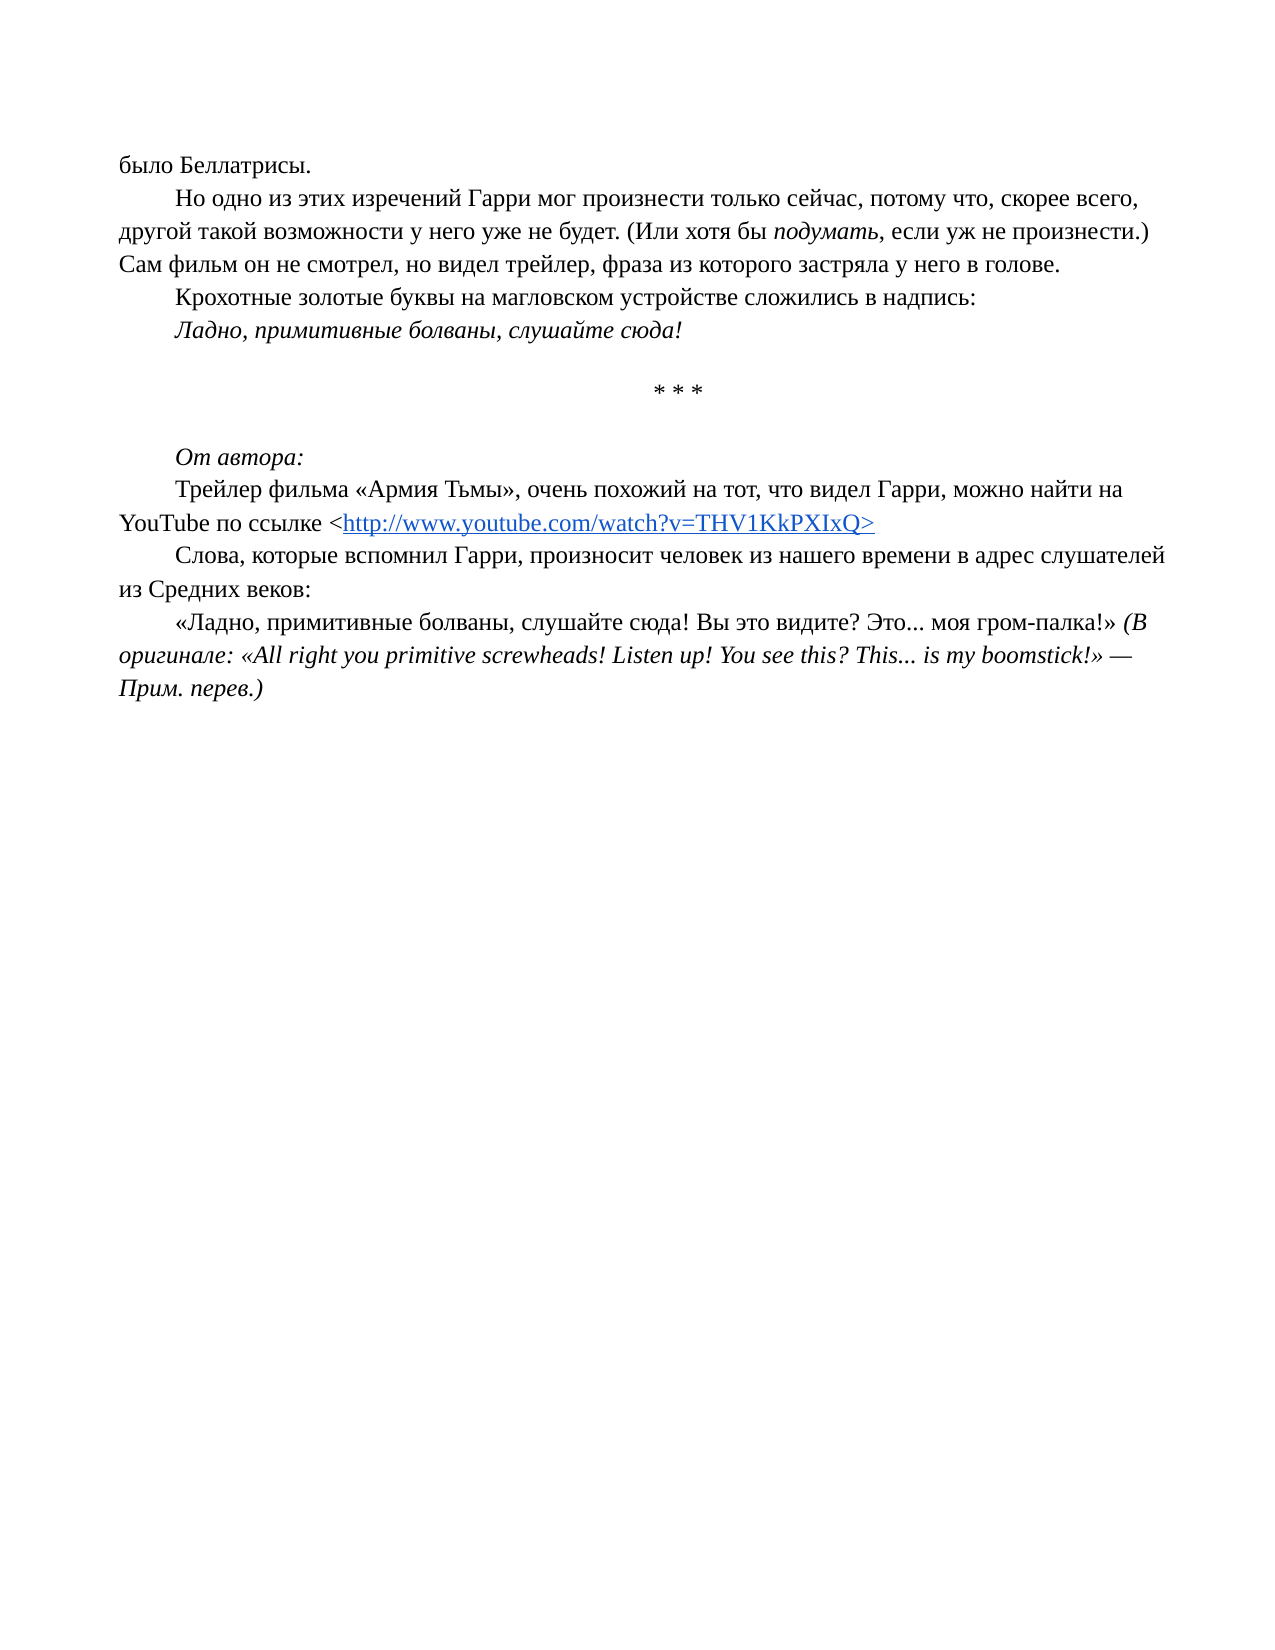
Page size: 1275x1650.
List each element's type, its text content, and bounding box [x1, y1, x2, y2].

text Слова, которые вспомнил Гарри, произносит человек из нашего времени в адрес слушателей из Средних веков: [119, 541, 1181, 602]
text Крохотные золотые буквы на магловском устройстве сложились в надпись: [119, 282, 1181, 311]
text От автора: [119, 442, 1181, 470]
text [119, 150, 1181, 179]
text Трейлер фильма «Армия Тьмы», очень похожий на тот, что видел Гарри, можно найти на YouTube по ссылке <http://www.youtube.com/watch?v=THV1KkPXIxQ> [119, 474, 1181, 536]
text «Ладно, примитивные болваны, слушайте сюда! Вы это видите? Это... моя гром-палка!» (В оригинале: «All right you primitive screwheads! Listen up! You see this? This... is my boomstick!» — Прим. перев.) [119, 607, 1181, 701]
text Но одно из этих изречений Гарри мог произнести только сейчас, потому что, скорее всего, другой такой возможности у него уже не будет. (Или хотя бы подумать, если уж не произнести.) Сам фильм он не смотрел, но видел трейлер, фраза из которого застряла у него в голове. [119, 183, 1181, 278]
text * * * [119, 378, 1181, 407]
text Ладно, примитивные болваны, слушайте сюда! [119, 315, 1181, 344]
